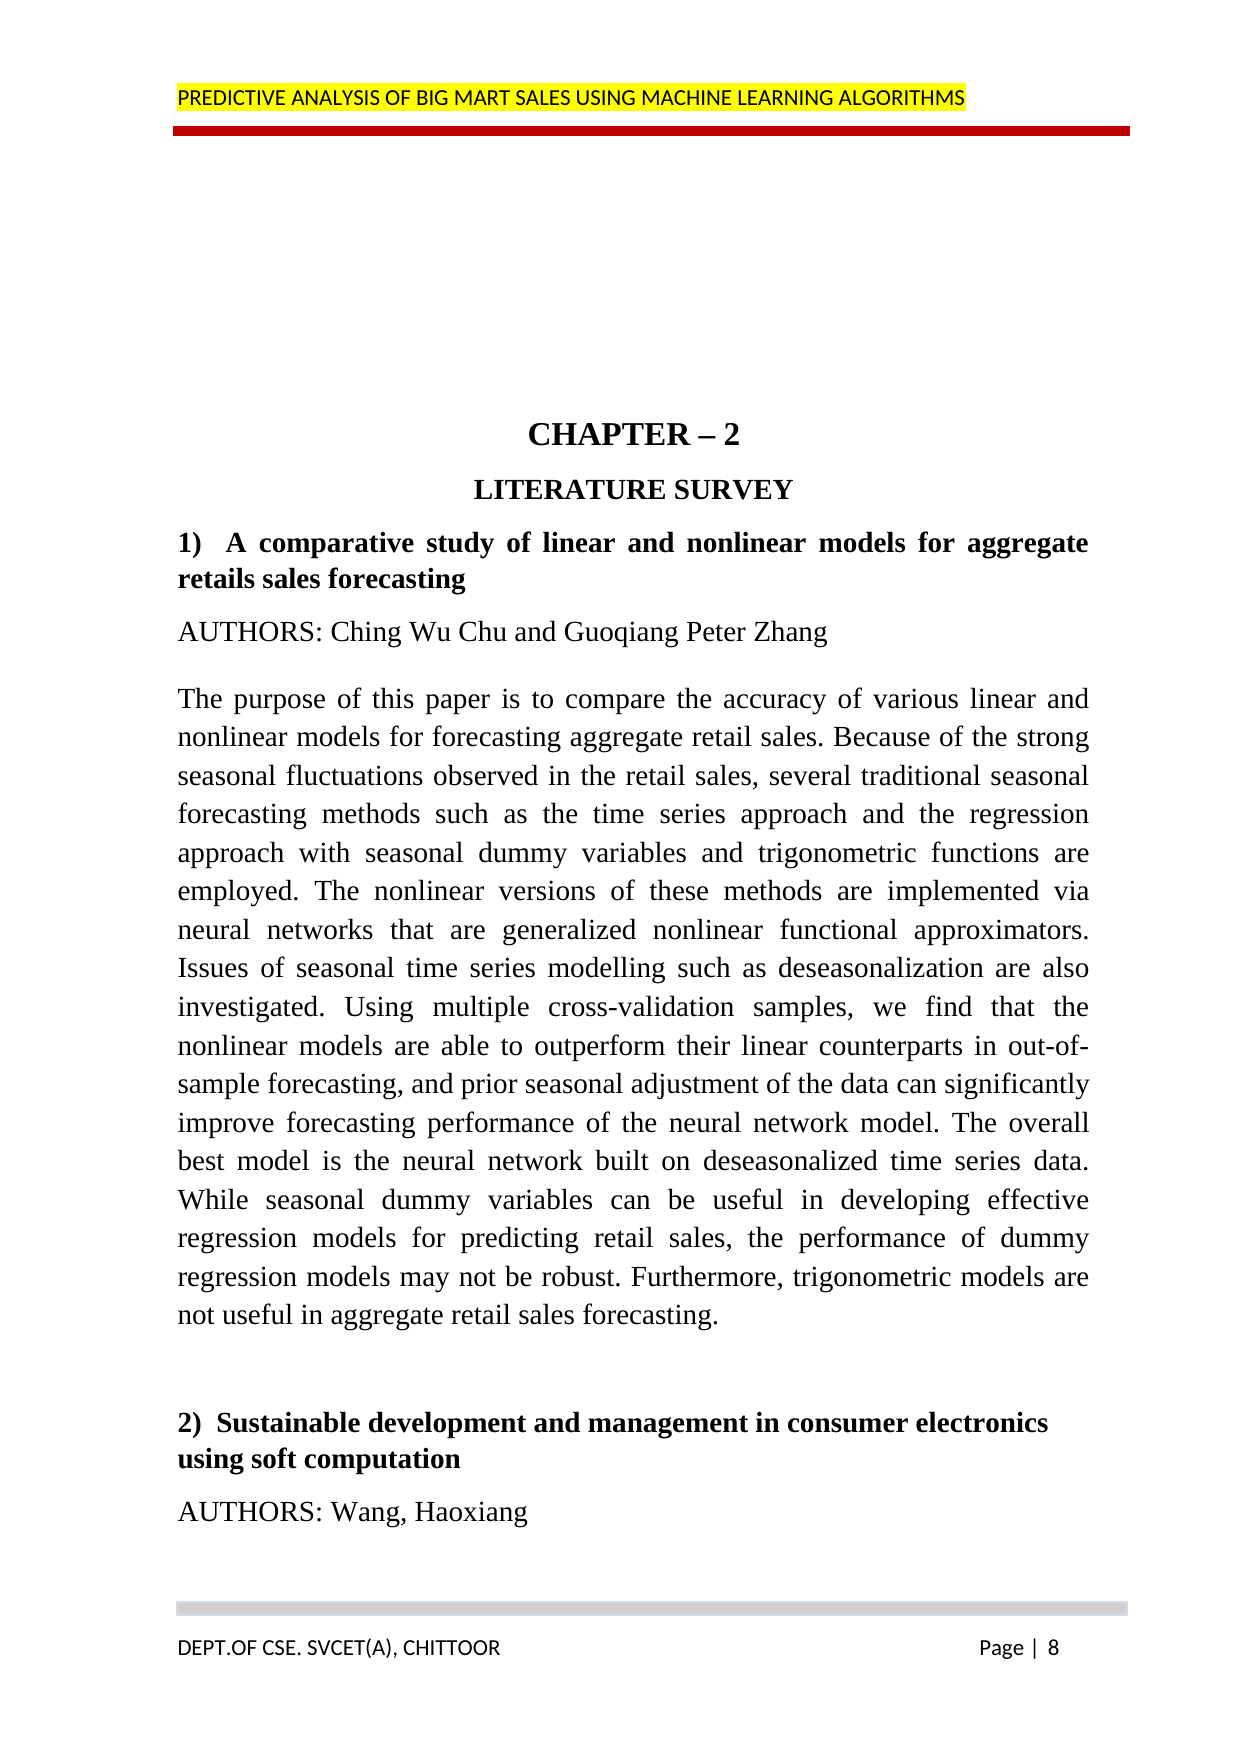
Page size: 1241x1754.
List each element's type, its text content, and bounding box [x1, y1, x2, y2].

text AUTHORS: Ching Wu Chu and Guoqiang Peter Zhang [177, 614, 1090, 647]
text LITERATURE SURVEY [177, 472, 1090, 506]
text AUTHORS: Wang, Haoxiang [177, 1494, 1090, 1528]
text CHAPTER – 2 [177, 414, 1090, 452]
text 1) A comparative study of linear and nonlinear models for aggregate retails sales forecasting [177, 525, 1090, 594]
text The purpose of this paper is to compare the accuracy of various linear and nonlinear models for forecasting aggregate retail sales. Because of the strong seasonal fluctuations observed in the retail sales, several traditional seasonal forecasting methods such as the time series approach and the regression approach with seasonal dummy variables and trigonometric functions are employed. The nonlinear versions of these methods are implemented via neural networks that are generalized nonlinear functional approximators. Issues of seasonal time series modelling such as deseasonalization are also investigated. Using multiple cross-validation samples, we find that the nonlinear models are able to outperform their linear counterparts in out-of- sample forecasting, and prior seasonal adjustment of the data can significantly improve forecasting performance of the neural network model. The overall best model is the neural network built on deseasonalized time series data. While seasonal dummy variables can be useful in developing effective regression models for predicting retail sales, the performance of dummy regression models may not be robust. Furthermore, trigonometric models are not useful in aggregate retail sales forecasting. [177, 681, 1090, 1331]
text 2) Sustainable development and management in consumer electronics using soft computation [177, 1406, 1090, 1475]
